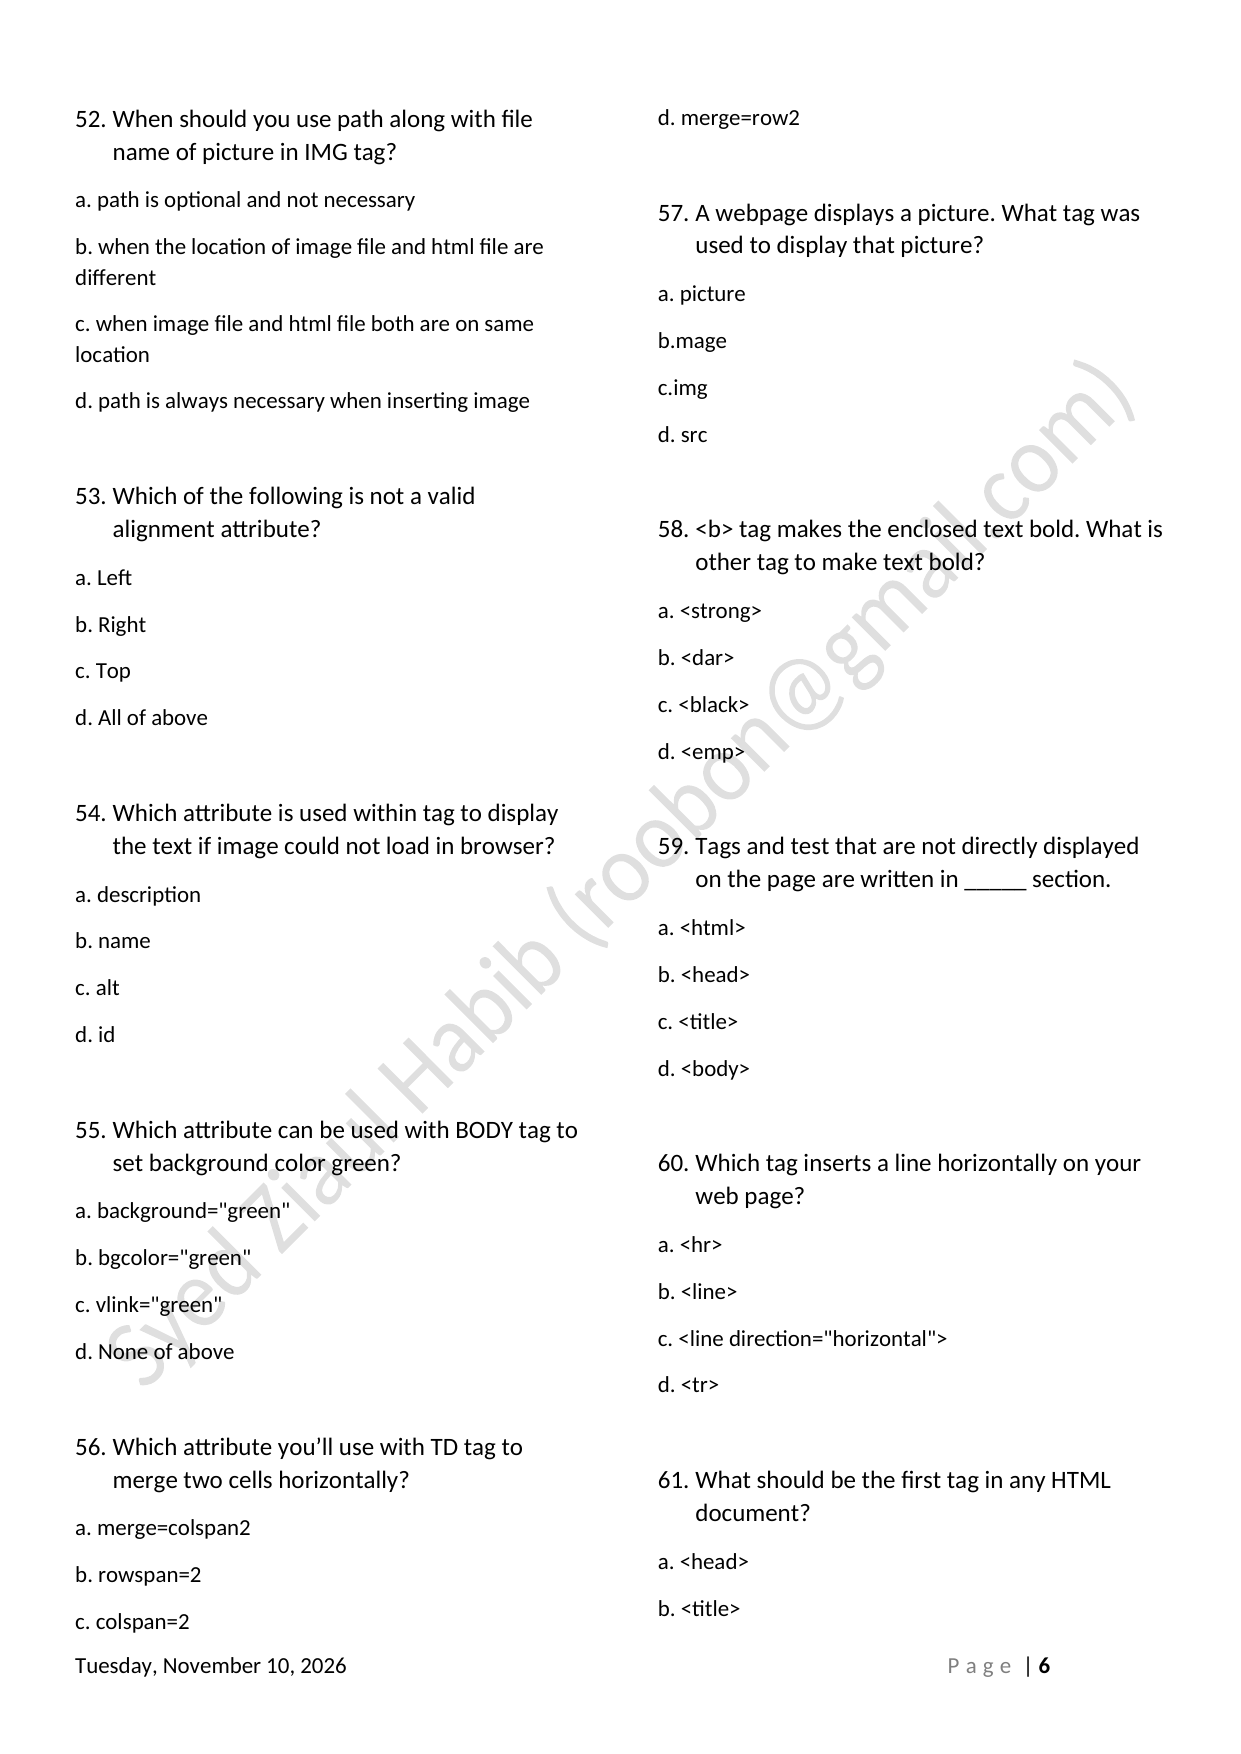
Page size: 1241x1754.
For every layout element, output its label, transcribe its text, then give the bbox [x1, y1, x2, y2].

text a. <head> [658, 1547, 1165, 1575]
text d. merge=row2 [658, 103, 1165, 131]
text d. <emp> [658, 737, 1165, 765]
text c. <black> [658, 690, 1165, 718]
text b.mage [658, 326, 1165, 354]
text a. <strong> [658, 596, 1165, 624]
text d. path is always necessary when inserting image [75, 387, 583, 414]
list A webpage displays a picture. What tag was used to display that picture? [658, 197, 1165, 260]
text a. picture [658, 279, 1165, 307]
list Which of the following is not a valid alignment attribute? [75, 480, 583, 544]
list What should be the first tag in any HTML document? [658, 1464, 1165, 1528]
text d. <tr> [658, 1371, 1165, 1398]
text d. None of above [75, 1337, 583, 1365]
list Which tag inserts a line horizontally on your web page? [658, 1147, 1165, 1211]
text b. name [75, 927, 583, 954]
text d. src [658, 420, 1165, 448]
list When should you use path along with file name of picture in IMG tag? [75, 103, 583, 166]
list Which attribute you’ll use with TD tag to merge two cells horizontally? [75, 1431, 583, 1494]
text c. <line direction="horizontal"> [658, 1324, 1165, 1352]
text b. rowspan=2 [75, 1560, 583, 1588]
text b. <dar> [658, 643, 1165, 671]
text c. colspan=2 [75, 1607, 583, 1635]
text b. <line> [658, 1277, 1165, 1305]
list Which attribute is used within tag to display the text if image could not load in browser? [75, 797, 583, 861]
text b. <head> [658, 960, 1165, 988]
text b. <title> [658, 1594, 1165, 1622]
text c.img [658, 373, 1165, 401]
text c. when image file and html file both are on same location [75, 309, 583, 368]
text a. description [75, 880, 583, 908]
text d. id [75, 1020, 583, 1048]
text c. Top [75, 657, 583, 684]
text b. bgcolor="green" [75, 1243, 583, 1271]
text a. Left [75, 563, 583, 591]
list Tags and test that are not directly displayed on the page are written in _____ section. [658, 831, 1165, 894]
text d. <body> [658, 1054, 1165, 1082]
text a. <html> [658, 913, 1165, 941]
text a. merge=colspan2 [75, 1513, 583, 1541]
text a. <hr> [658, 1230, 1165, 1258]
text a. background="green" [75, 1197, 583, 1224]
text c. alt [75, 973, 583, 1001]
text b. Right [75, 610, 583, 638]
text c. <title> [658, 1007, 1165, 1035]
text a. path is optional and not necessary [75, 186, 583, 213]
list <b> tag makes the enclosed text bold. What is other tag to make text bold? [658, 514, 1165, 577]
text d. All of above [75, 703, 583, 731]
text b. when the location of image file and html file are different [75, 232, 583, 291]
list Which attribute can be used with BODY tag to set background color green? [75, 1114, 583, 1177]
text c. vlink="green" [75, 1290, 583, 1318]
